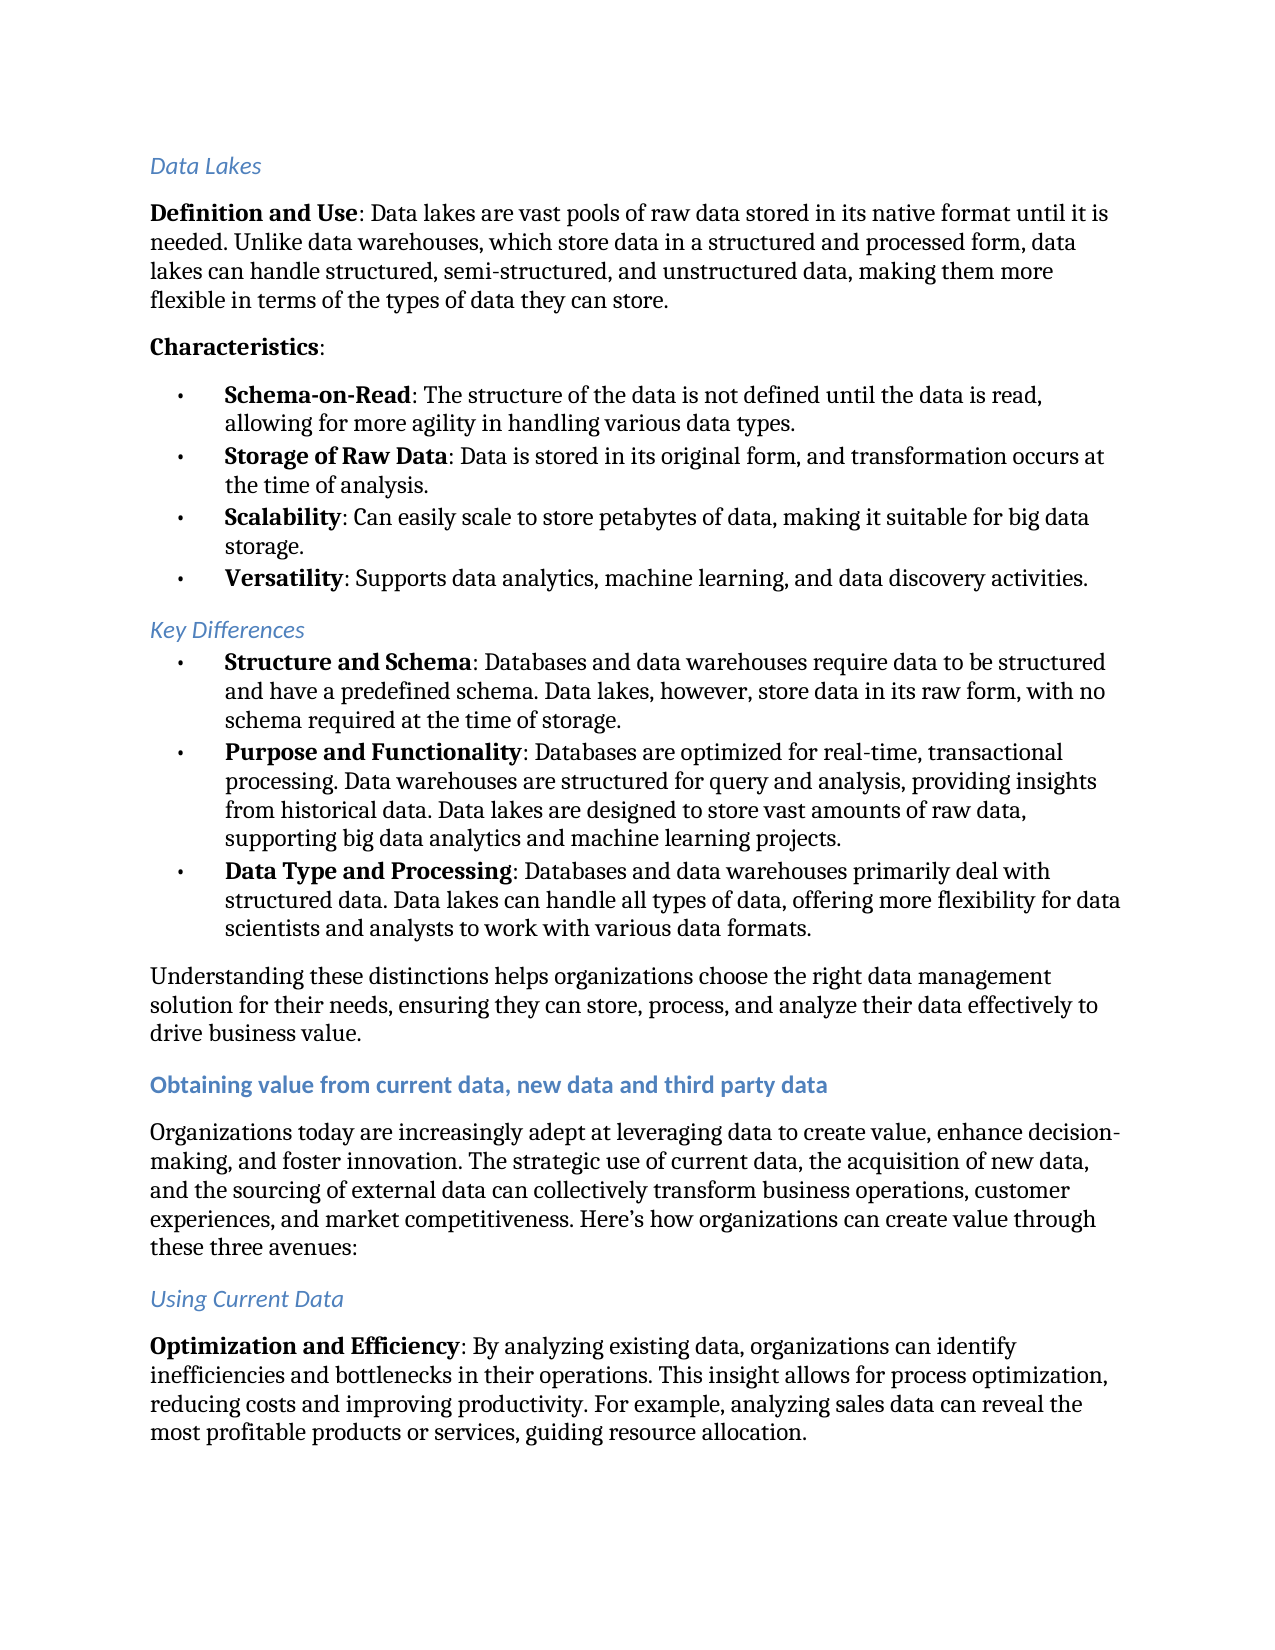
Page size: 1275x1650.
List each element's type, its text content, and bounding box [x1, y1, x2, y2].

subtitle Obtaining value from current data, new data and third party data [150, 1069, 1125, 1099]
text Organizations today are increasingly adept at leveraging data to create value, enhance decision-making, and foster innovation. The strategic use of current data, the acquisition of new data, and the sourcing of external data can collectively transform business operations, customer experiences, and market competitiveness. Here’s how organizations can create value through these three avenues: [150, 1118, 1125, 1262]
subtitle Using Current Data [150, 1283, 1125, 1313]
list Data Type and Processing: Databases and data warehouses primarily deal with structured data. Data lakes can handle all types of data, offering more flexibility for data scientists and analysts to work with various data formats. [175, 857, 1125, 943]
subtitle Data Lakes [150, 150, 1125, 181]
list Scalability: Can easily scale to store petabytes of data, making it suitable for big data storage. [175, 503, 1125, 561]
subtitle Key Differences [150, 614, 1125, 644]
text Optimization and Efficiency: By analyzing existing data, organizations can identify inefficiencies and bottlenecks in their operations. This insight allows for process optimization, reducing costs and improving productivity. For example, analyzing sales data can reveal the most profitable products or services, guiding resource allocation. [150, 1332, 1125, 1447]
text Definition and Use: Data lakes are vast pools of raw data stored in its native format until it is needed. Unlike data warehouses, which store data in a structured and processed form, data lakes can handle structured, semi-structured, and unstructured data, making them more flexible in terms of the types of data they can store. [150, 199, 1125, 314]
list Structure and Schema: Databases and data warehouses require data to be structured and have a predefined schema. Data lakes, however, store data in its raw form, with no schema required at the time of storage. [175, 648, 1125, 734]
text Understanding these distinctions helps organizations choose the right data management solution for their needs, ensuring they can store, process, and analyze their data effectively to drive business value. [150, 962, 1125, 1048]
list Storage of Raw Data: Data is stored in its original form, and transformation occurs at the time of analysis. [175, 442, 1125, 499]
list Versatility: Supports data analytics, machine learning, and data discovery activities. [175, 564, 1125, 593]
text Characteristics: [150, 333, 1125, 362]
list Purpose and Functionality: Databases are optimized for real-time, transactional processing. Data warehouses are structured for query and analysis, providing insights from historical data. Data lakes are designed to store vast amounts of raw data, supporting big data analytics and machine learning projects. [175, 738, 1125, 853]
list Schema-on-Read: The structure of the data is not defined until the data is read, allowing for more agility in handling various data types. [175, 381, 1125, 438]
